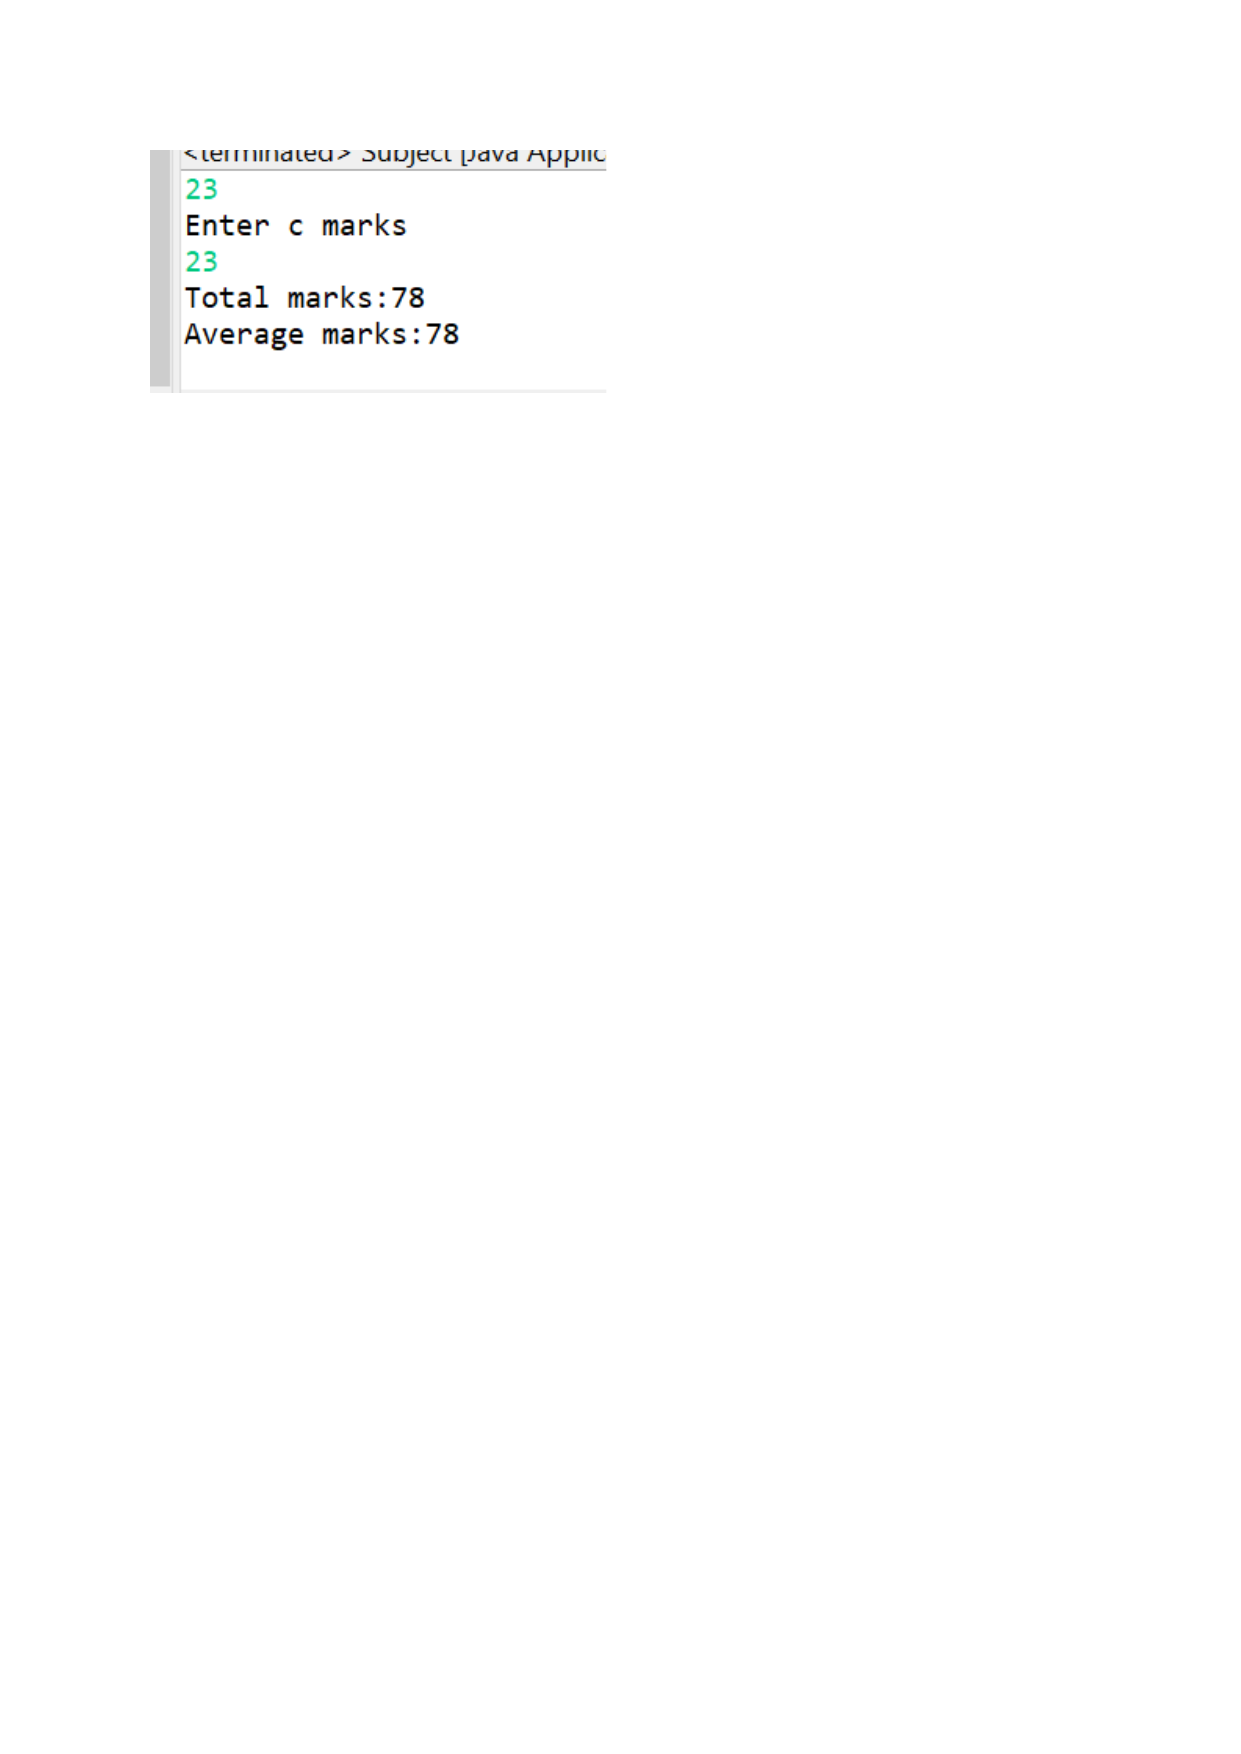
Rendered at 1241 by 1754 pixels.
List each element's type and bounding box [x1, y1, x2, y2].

picture [150, 150, 607, 393]
